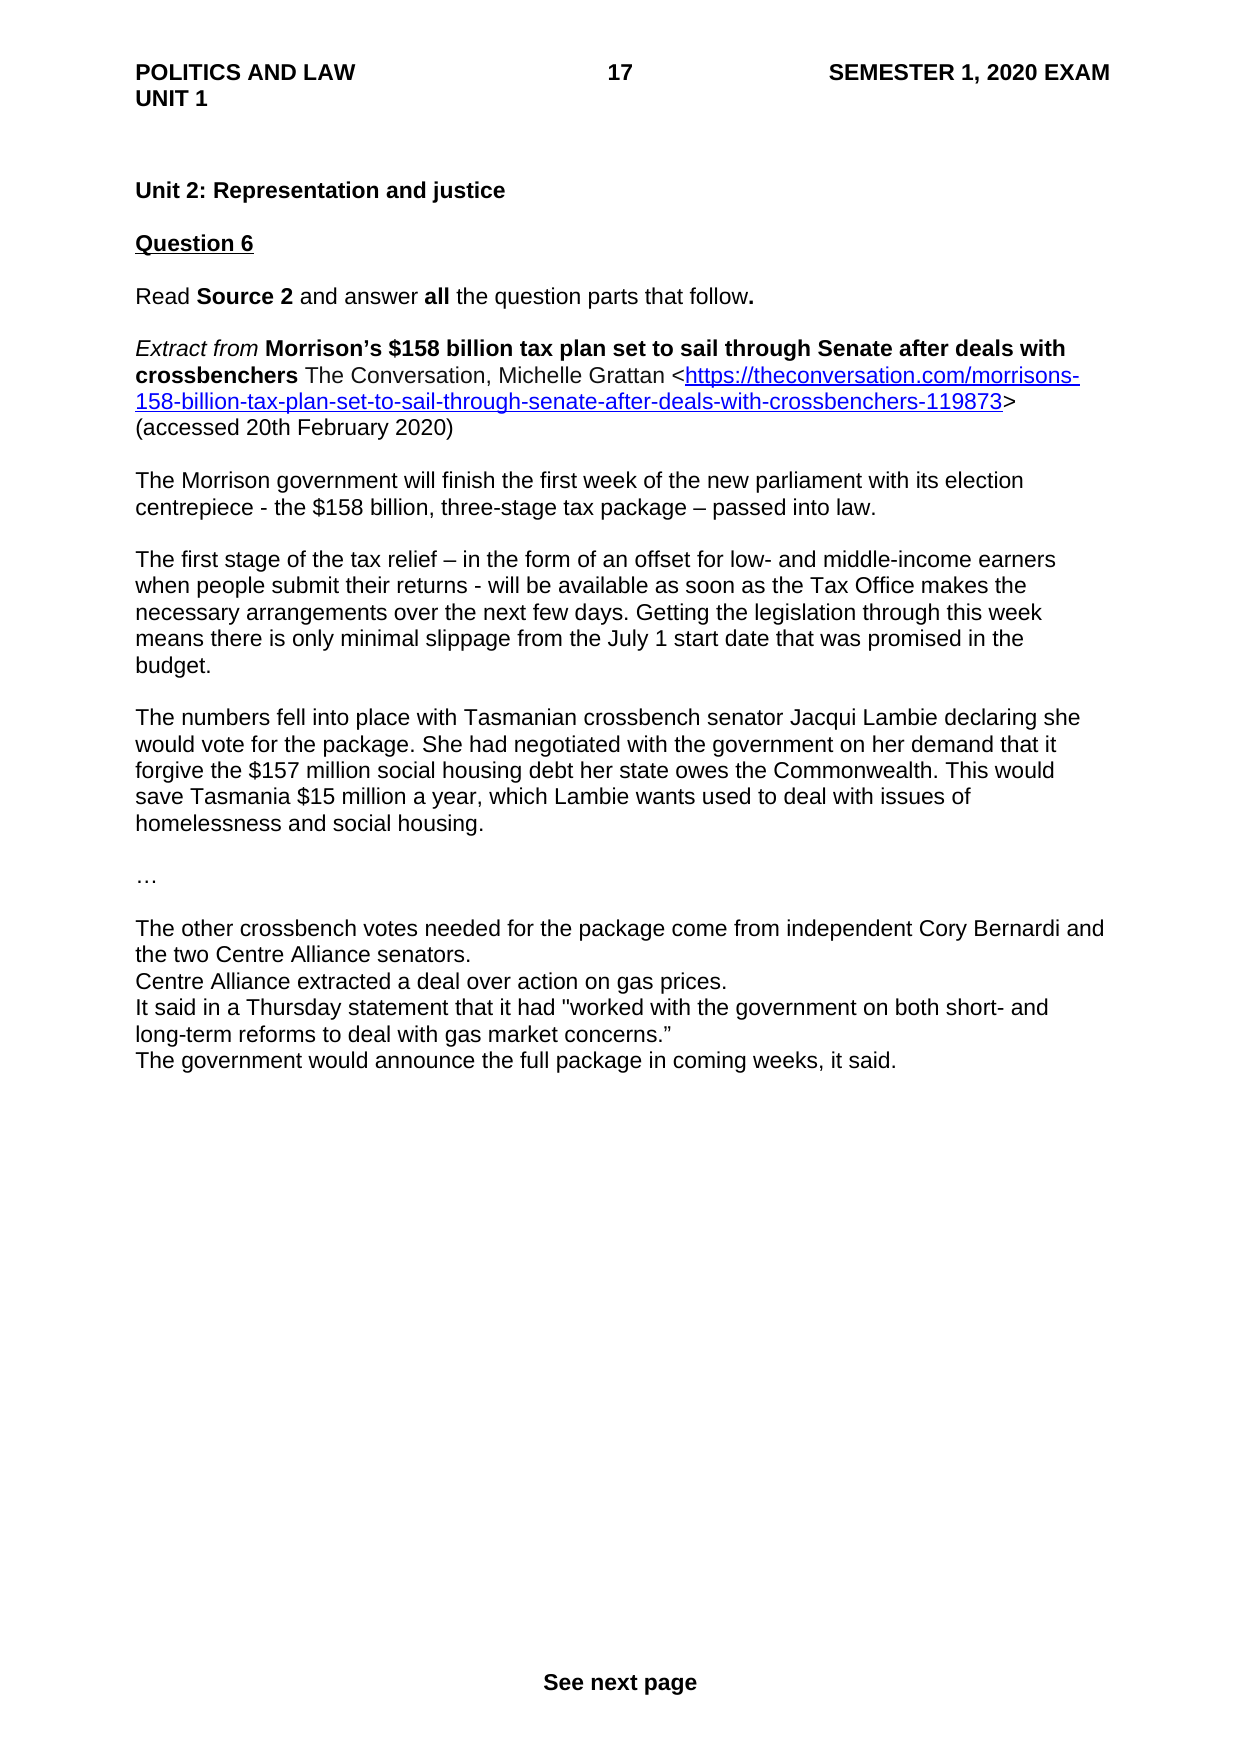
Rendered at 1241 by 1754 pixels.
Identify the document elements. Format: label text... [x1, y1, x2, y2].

text Extract from Morrison’s $158 billion tax plan set to sail through Senate after deals with crossbenchers The Conversation, Michelle Grattan <https://theconversation.com/morrisons-158-billion-tax-plan-set-to-sail-through-senate-after-deals-with-crossbenchers-119873> (accessed 20th February 2020) [135, 335, 1105, 441]
text … [135, 862, 1105, 889]
text The Morrison government will finish the first week of the new parliament with its election centrepiece - the $158 billion, three-stage tax package – passed into law. [135, 467, 1105, 520]
text Question 6 [135, 230, 1105, 256]
text The government would announce the full package in coming weeks, it said. [135, 1047, 1105, 1073]
text The first stage of the tax relief – in the form of an offset for low- and middle-income earners when people submit their returns - will be available as soon as the Tax Office makes the necessary arrangements over the next few days. Getting the legislation through this week means there is only minimal slippage from the July 1 start date that was promised in the budget. [135, 546, 1105, 678]
text The other crossbench votes needed for the package come from independent Cory Bernardi and the two Centre Alliance senators. [135, 915, 1105, 968]
text It said in a Thursday statement that it had "worked with the government on both short- and long-term reforms to deal with gas market concerns.” [135, 994, 1105, 1047]
text Read Source 2 and answer all the question parts that follow. [135, 283, 1105, 309]
text Unit 2: Representation and justice [135, 177, 1105, 203]
text Centre Alliance extracted a deal over action on gas prices. [135, 968, 1105, 994]
text The numbers fell into place with Tasmanian crossbench senator Jacqui Lambie declaring she would vote for the package. She had negotiated with the government on her demand that it forgive the $157 million social housing debt her state owes the Commonwealth. This would save Tasmania $15 million a year, which Lambie wants used to deal with issues of homelessness and social housing. [135, 704, 1105, 836]
